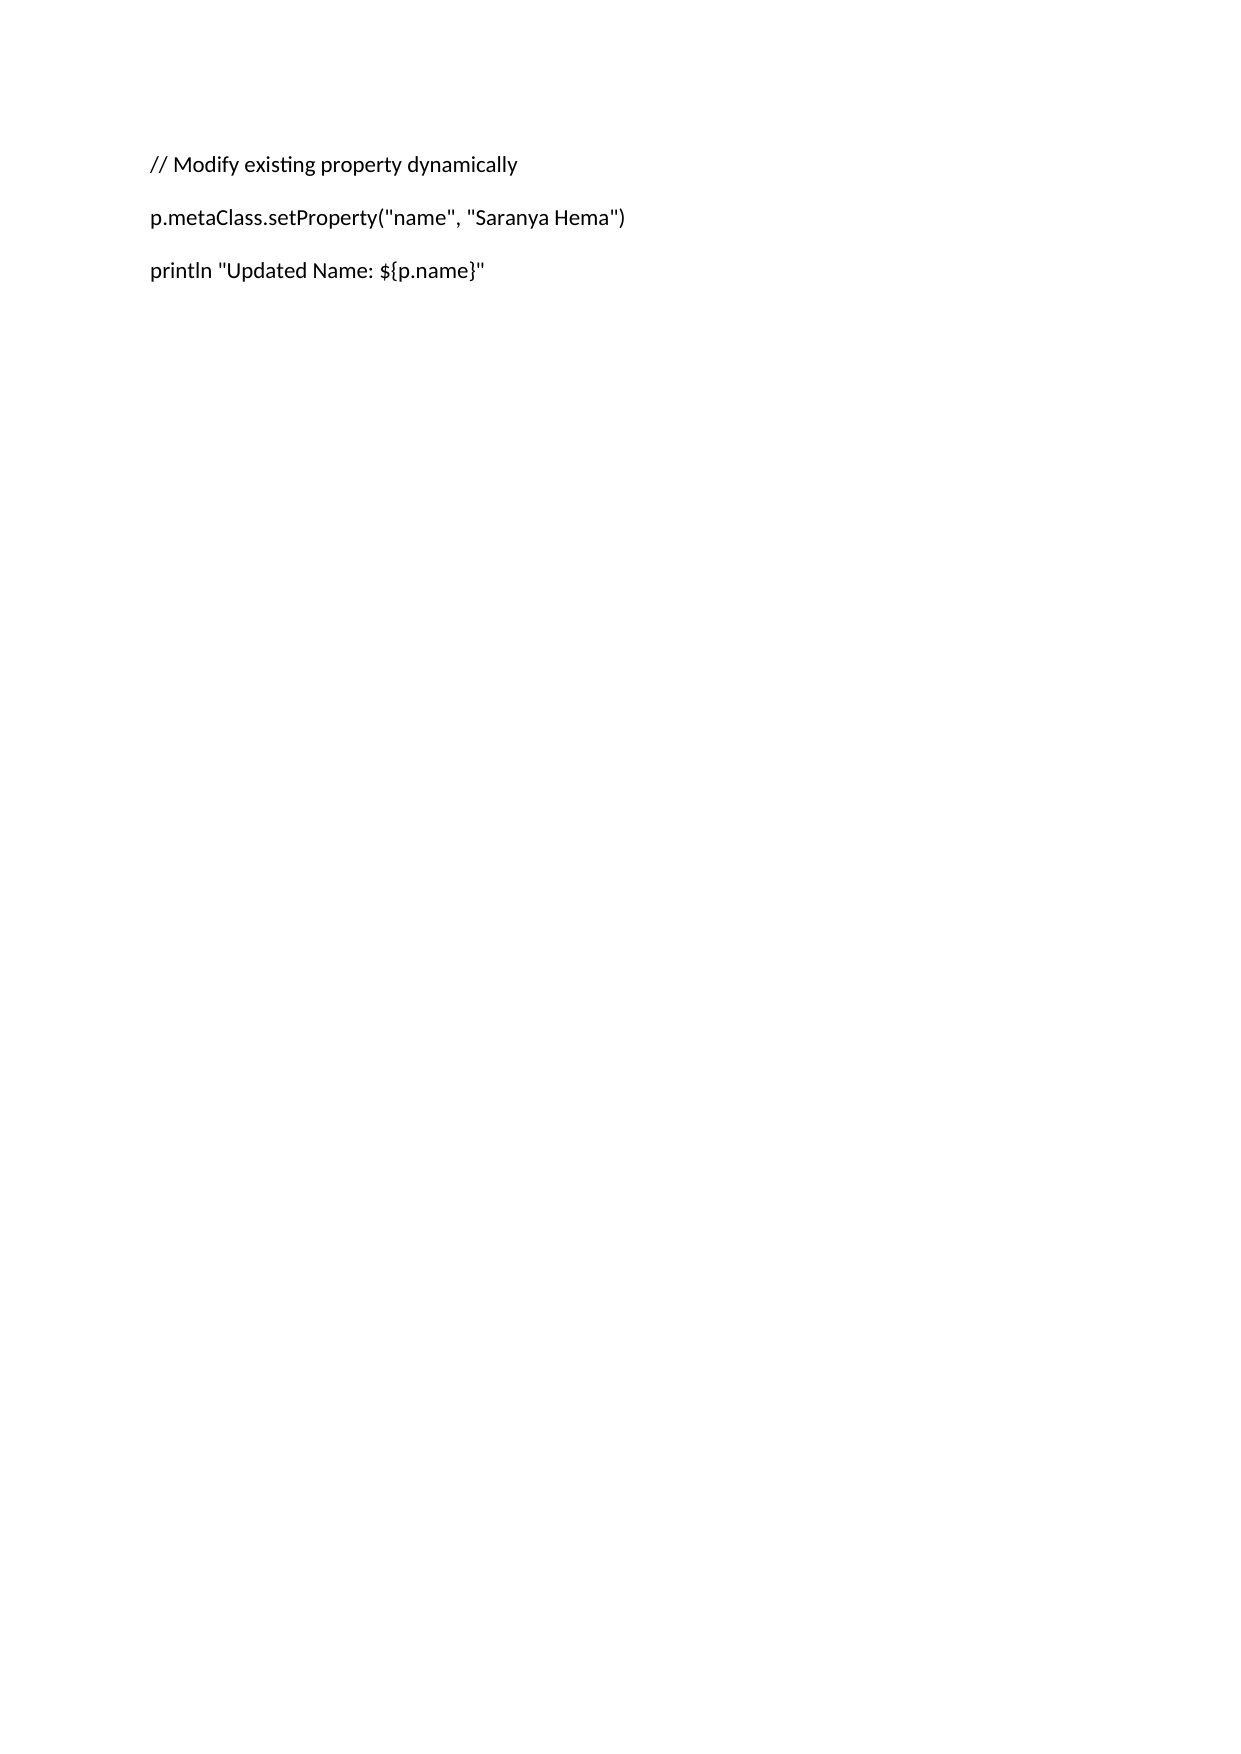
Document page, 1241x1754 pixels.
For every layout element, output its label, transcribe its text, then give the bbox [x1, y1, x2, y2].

text println "Updated Name: ${p.name}" [150, 256, 1090, 284]
text // Modify existing property dynamically [150, 150, 1090, 178]
text p.metaClass.setProperty("name", "Saranya Hema") [150, 203, 1090, 231]
